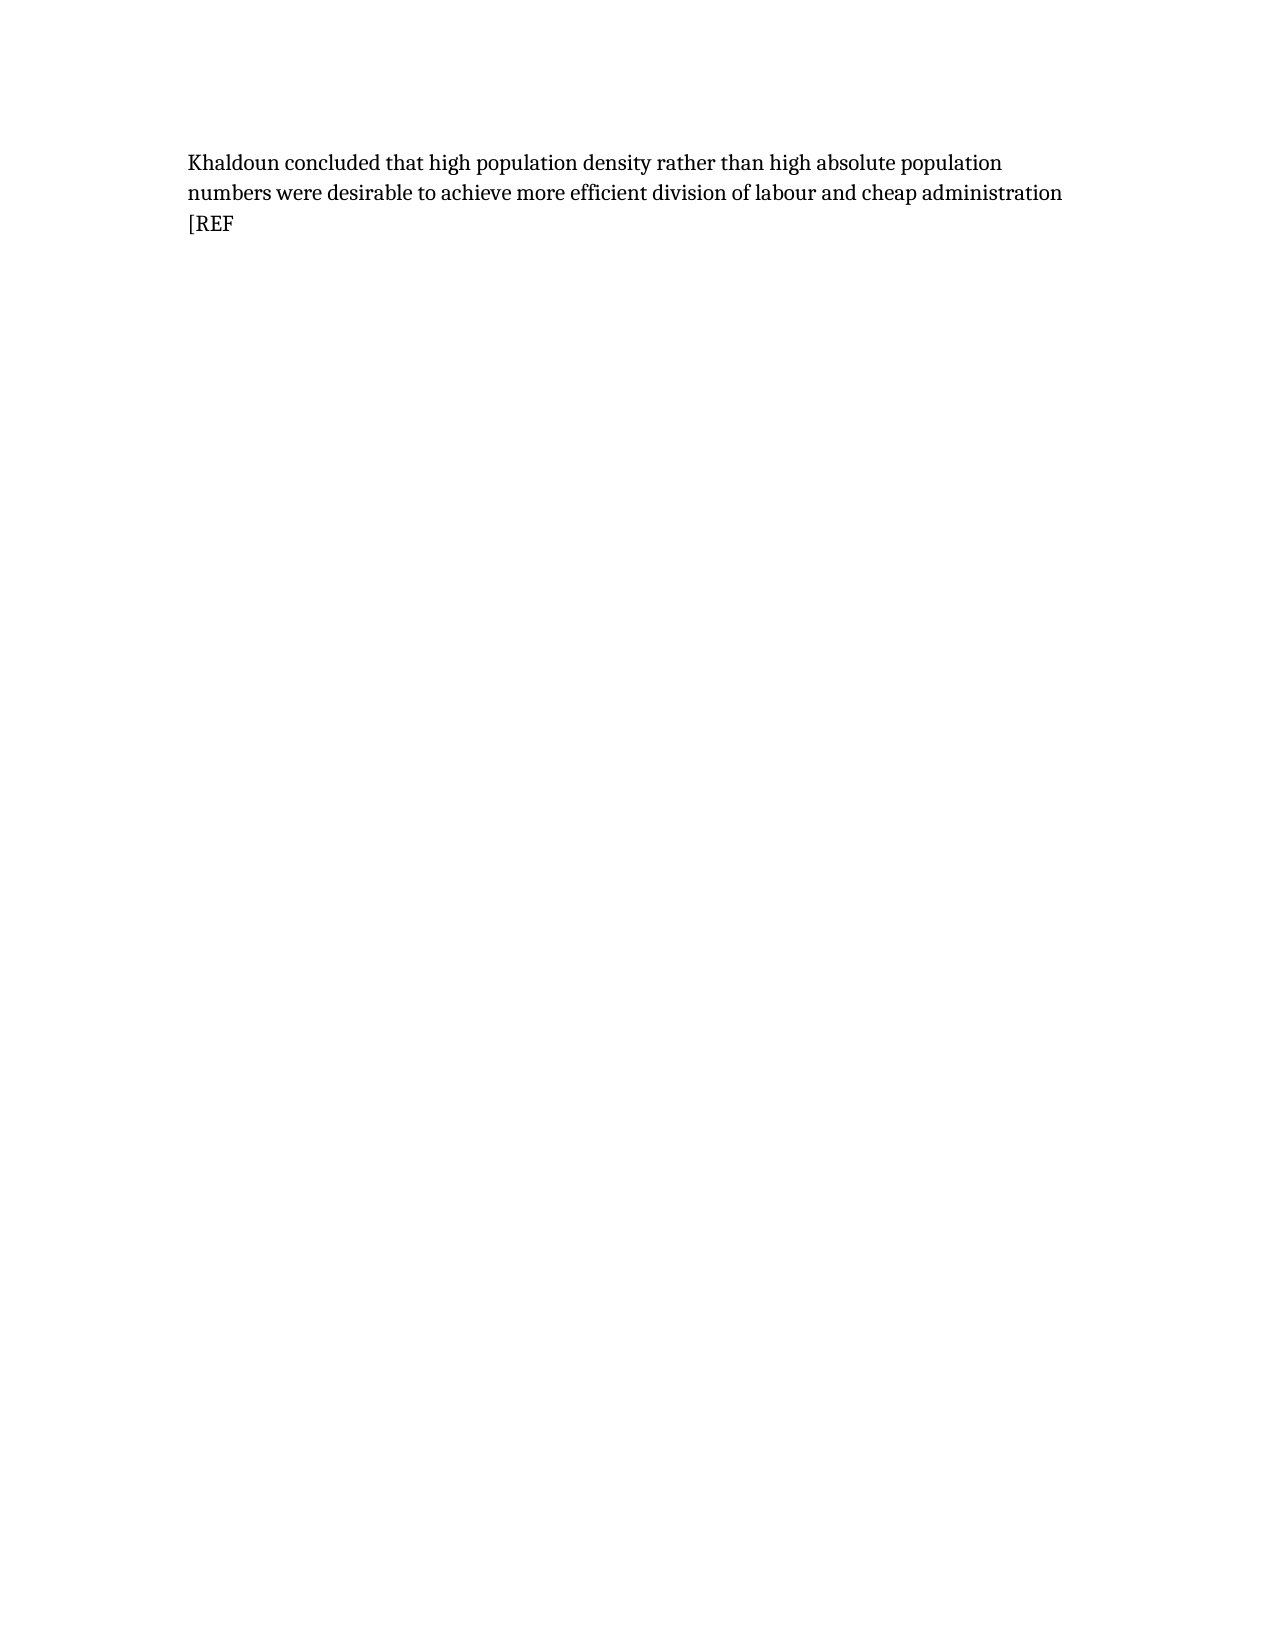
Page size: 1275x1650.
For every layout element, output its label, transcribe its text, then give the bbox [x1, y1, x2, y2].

text Khaldoun concluded that high population density rather than high absolute population numbers were desirable to achieve more efficient division of labour and cheap administration [REF [187, 150, 1087, 237]
